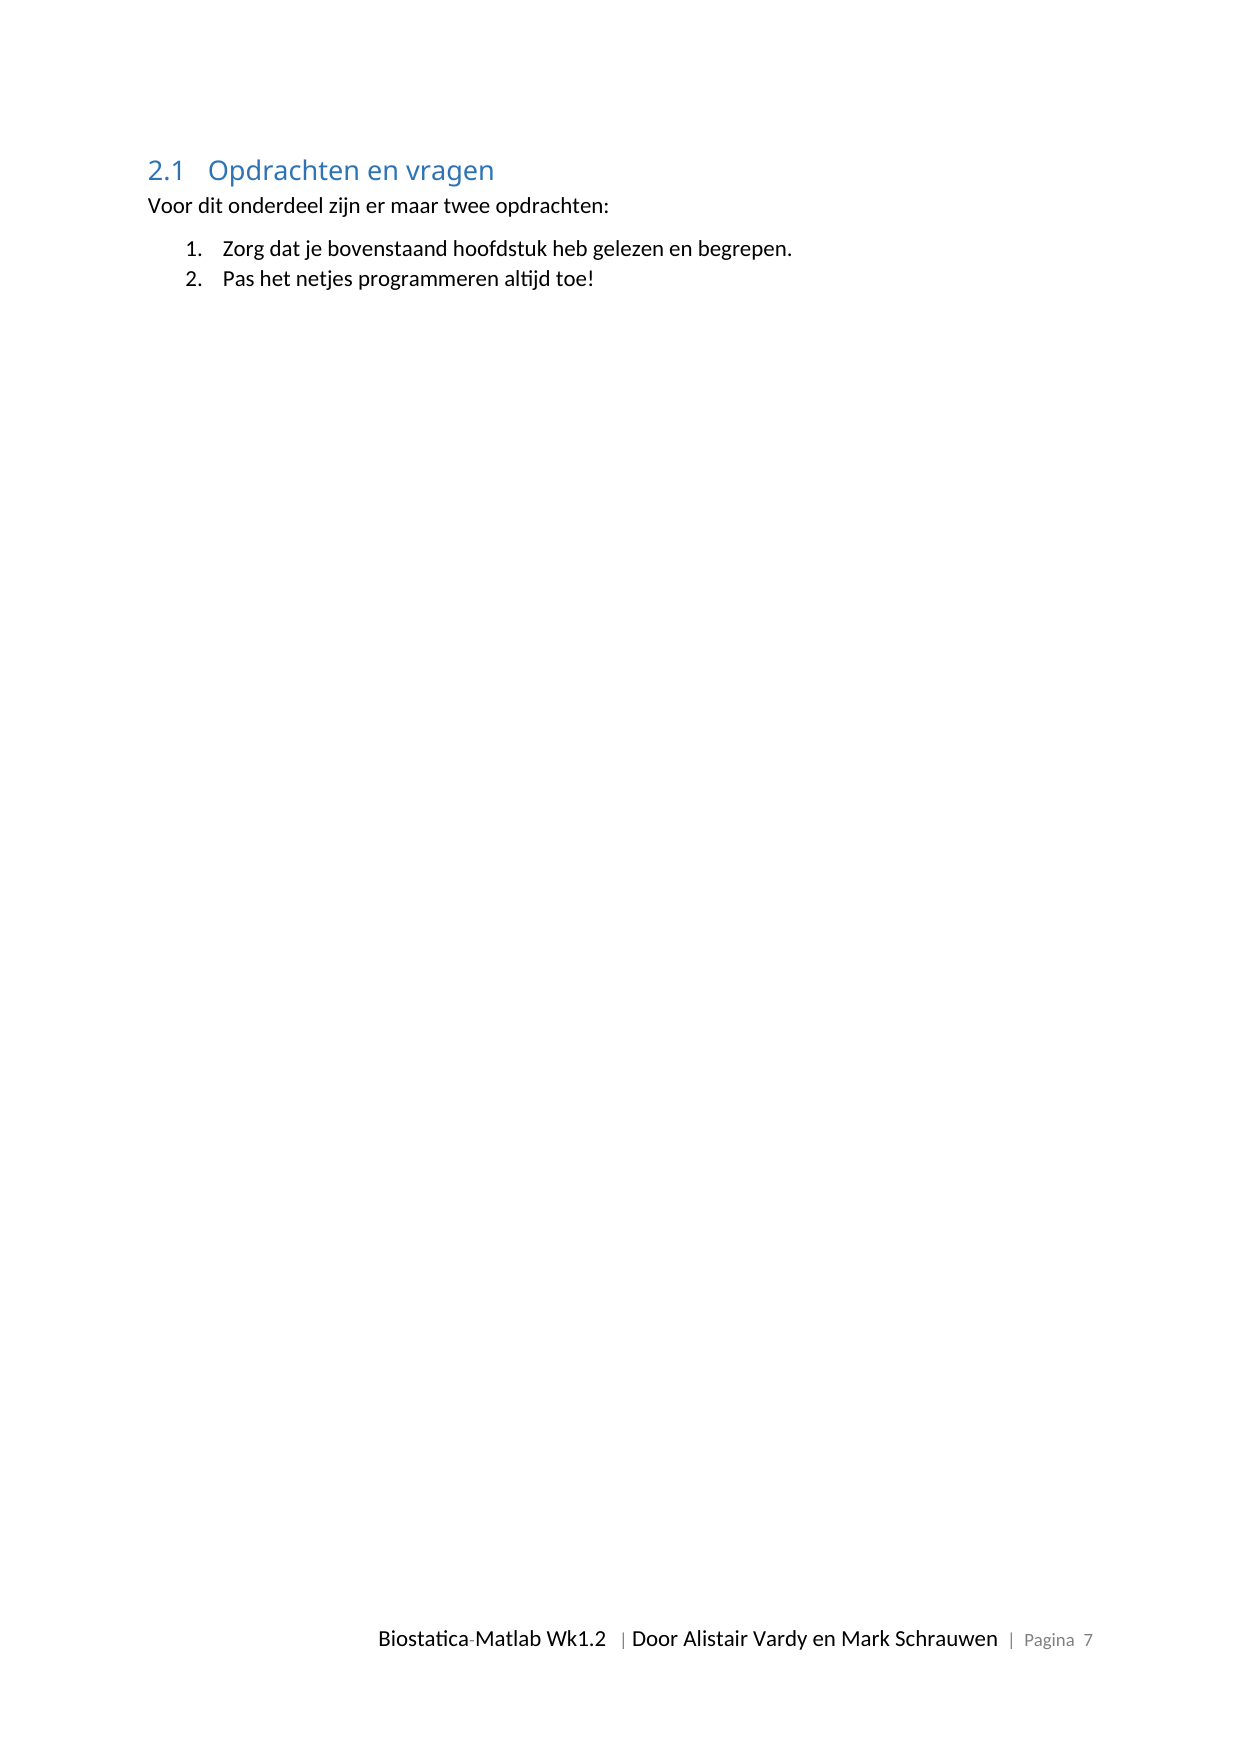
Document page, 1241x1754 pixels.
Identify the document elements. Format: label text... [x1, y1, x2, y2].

list Zorg dat je bovenstaand hoofdstuk heb gelezen en begrepen. [185, 234, 1093, 262]
subtitle Opdrachten en vragen [148, 152, 1093, 189]
text Voor dit onderdeel zijn er maar twee opdrachten: [148, 192, 1093, 219]
list Pas het netjes programmeren altijd toe! [185, 264, 1093, 292]
